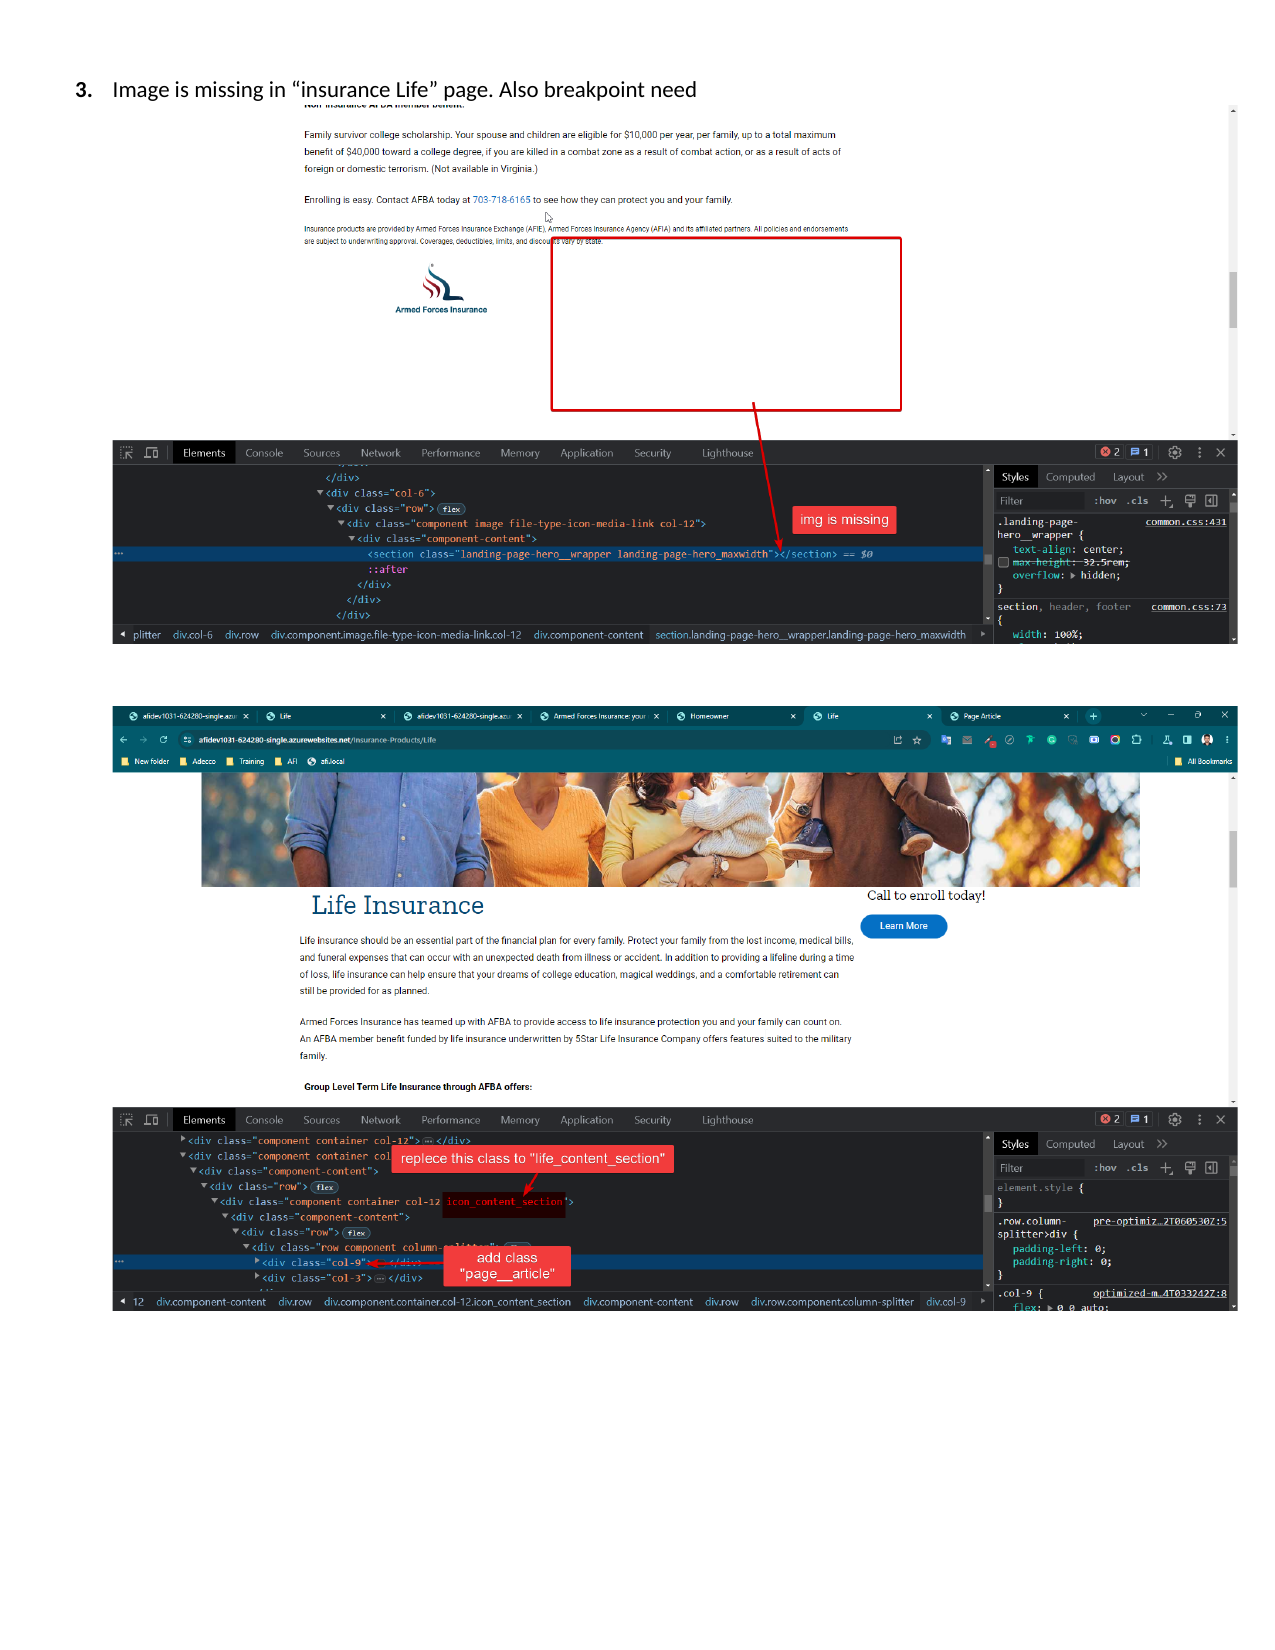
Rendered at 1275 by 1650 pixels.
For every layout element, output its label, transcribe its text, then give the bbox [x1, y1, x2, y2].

picture [112, 706, 1238, 1311]
picture [112, 105, 1238, 644]
